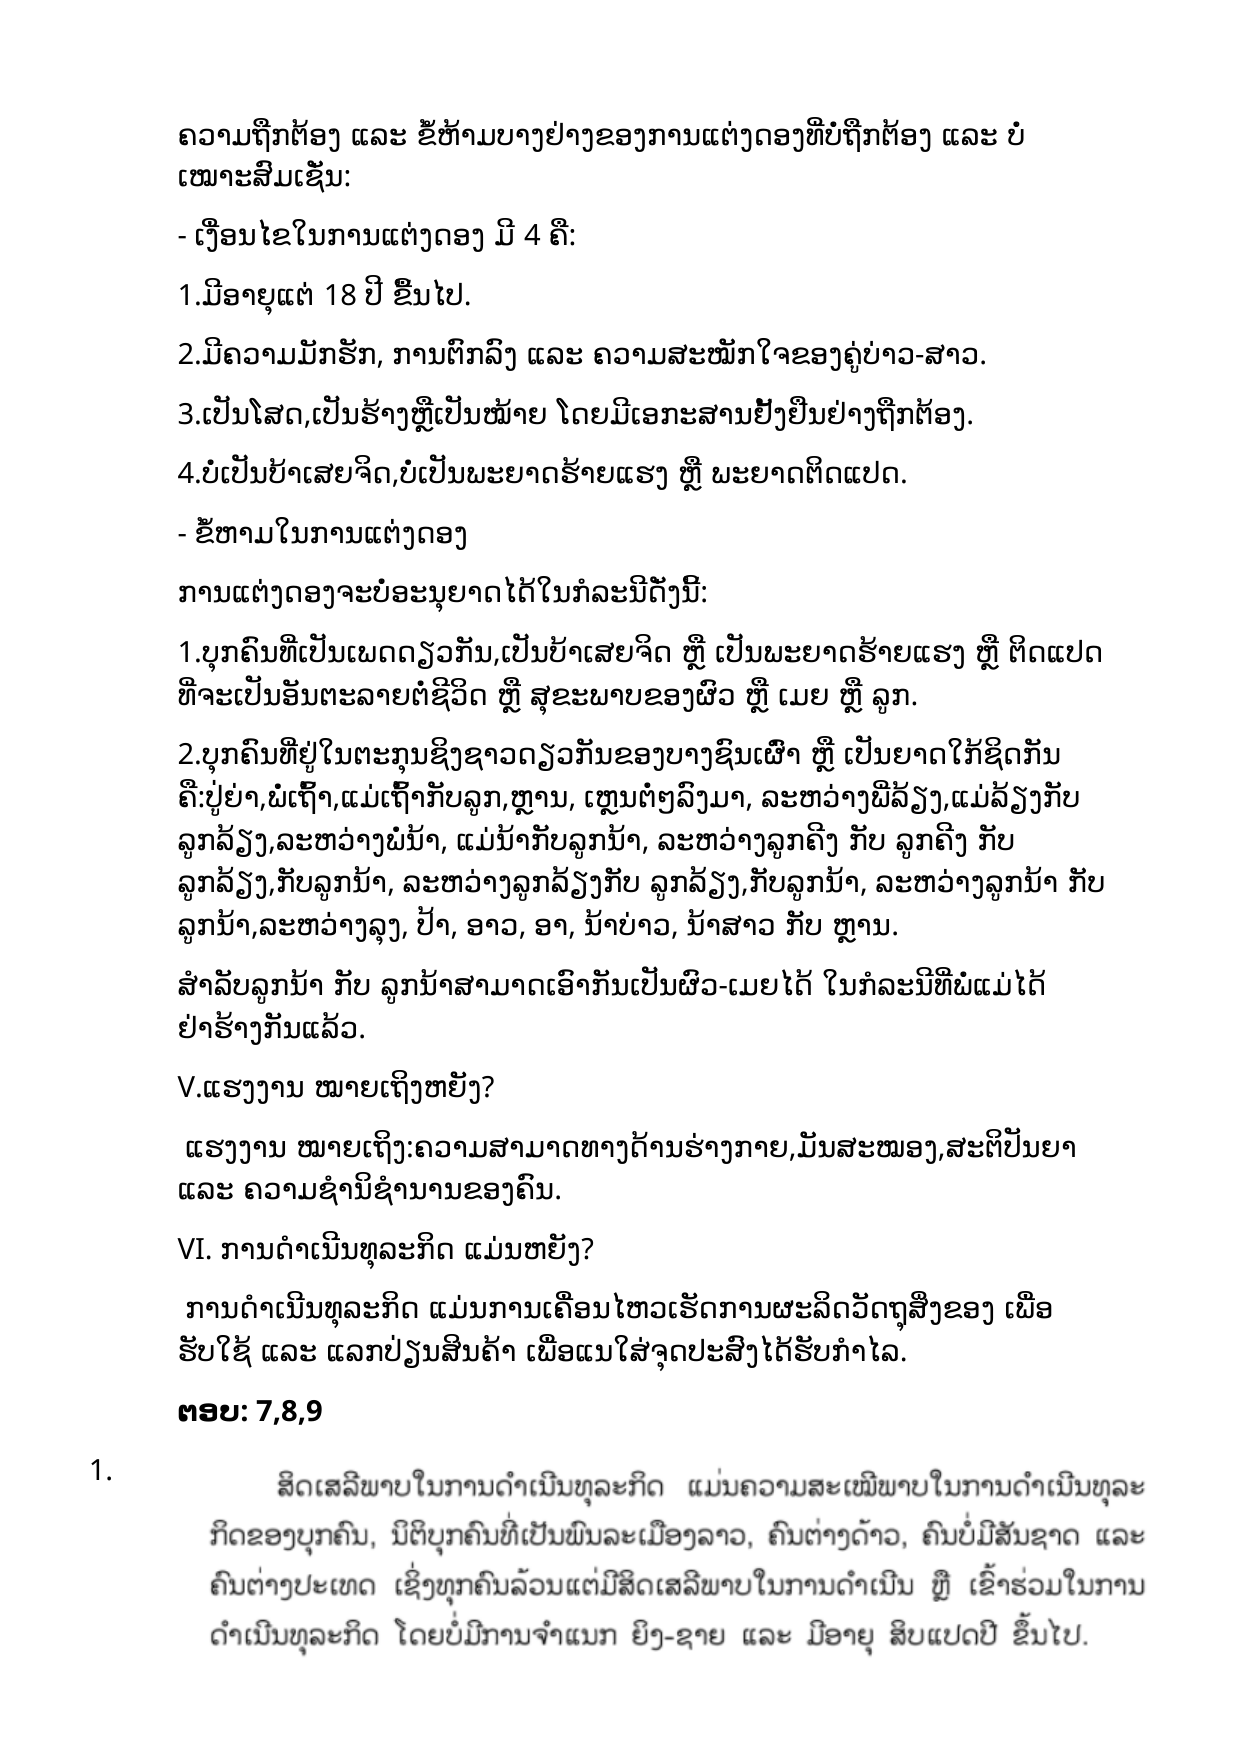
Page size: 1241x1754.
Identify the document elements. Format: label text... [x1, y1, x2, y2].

text 4.ບໍ່ເປັນບ້າເສຍຈິດ,ບໍ່ເປັນພະຍາດຮ້າຍແຮງ ຫຼື​ ພະຍາດ​ຕິດແປດ.​ [177, 453, 1122, 492]
text 2.ມີຄວາມ​ມັກຮັກ, ການຕົກລົງ ແລະ ຄວາມສະໝັກໃຈຂອງຄູ່ບ່າວ-ສາວ.​ [177, 334, 1122, 373]
text - ຂ້ໍຫາມໃນການແຕ່ງດອງ [177, 512, 1122, 552]
text ການດຳເນີນທຸລະກິດ​ ແມ່ນການເຄື່ອນໄຫວເຮັດການຜະລິດວັດຖຸສິ່ງຂອງ ເພື່ອຮັບໃຊ້ ແລະ​ ແລກປ່ຽນ​ສິນຄ້າ​ ເພື່ອແນໃສ່ຈຸດປະສົງໄດ້ຮັບກຳໄລ.​ [177, 1288, 1122, 1370]
text 1.ບຸກຄົນທີ່ເປັນເພດດຽວກັນ,​ເປັນບ້າເສຍຈິດ ຫຼື ເປັນພະຍາດຮ້າຍແຮງ ຫຼື ຕິດແປດ ທີ່ຈະເປັນອັນຕະລາຍຕ່ໍຊີວິດ ຫຼື​ ສຸຂະພາບ​ຂອງ​ຜົວ​ ຫຼື​ ເມຍ​ ຫຼື​ ລູກ.​ [177, 631, 1122, 713]
text 2.ບຸກຄົນ​ທີ່ຢູ່ໃນຕະກຸນຊິງຊາວດຽວກັນຂອງບາງຊົນເຜົ່າ ຫຼື​ ເປັນຍາດໃກ້ຊິດກັນຄື:ປູ່ຍ່າ,​ພໍ່ເຖົ້າ,​ແມ່ເຖົ້າ​ກັບລູກ,​ຫຼານ, ເຫຼນ​ຕ່ໍໆລົງມາ, ລະຫວ່າງ​ພີ່ລ້ຽງ,​ແມ່ລ້ຽງກັບລູກລ້ຽງ,​ລະຫວ່າງ​ພ່ໍນ້າ, ແມ່ນ້າກັບລູກນ້າ, ລະຫວ່າງ​ລູກ​ຄີງ ກັບ ລູກຄີງ ກັບ ລູກລ້ຽງ,​ກັບລູກນ້າ, ລະຫວ່າງ​ລູກລ້ຽງ​ກັບ ລູກລ້ຽງ,​ກັບລູກນ້າ, ລະຫວ່າງ​ລູກນ້າ ກັບ ລູກ​ນ້າ,​ລະຫວ່າງ​ລຸງ, ປ້າ, ອາວ, ອາ, ນ້າບ່າວ, ນ້າສາວ ກັບ ຫຼານ. [177, 733, 1122, 944]
text ສຳລັບ​ລູກນ້າ ກັບ ລູກນ້າສາມາດເອົາກັນເປັນຜົວ-ເມຍໄດ້ ໃນກໍລະນີທີ່ພ່ໍແມ່ໄດ້ຢ່າຮ້າງກັນແລ້ວ.​ [177, 964, 1122, 1047]
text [177, 118, 1122, 195]
text ຕອບ: 7,8,9 [177, 1390, 1122, 1429]
text VI. ກາ​ນ​ດຳເນີນທຸລະກິດ ແມ່ນຫຍັງ? [177, 1228, 1122, 1268]
text ການແຕ່ງ​ດອງຈະບໍ່ອະນຸຍາດໄດ້ໃນກໍລະນີດັ່ງນີ້: [177, 572, 1122, 611]
text V.​ແຮງງານ ໝາຍເຖິງຫຍັງ? [177, 1066, 1122, 1106]
text 3.ເປັນໂສດ,ເປັນຮ້າງຫຼືເປັນໝ້າຍ ໂດຍມີເອກະສານຢັ້ງຢືນຢ່າງຖືກຕ້ອງ.​ [177, 393, 1122, 433]
text - ເງື່ອນໄຂ​ໃນການ​ແຕ່ງ​ດອງ​ ມີ 4 ຄື: [177, 215, 1122, 254]
picture [192, 1449, 1172, 1676]
text ແຮງງານ​ ໝາຍເຖິງ:ຄວາມສາມາດທາງດ້ານຮ່າງກາຍ,​ມັນສະໝອງ,​ສະຕິປັນຍາ​ ແລະ ຄວາມຊຳນິຊຳນານຂອງຄົນ. [177, 1126, 1122, 1208]
text 1.ມີອາຍຸແຕ່ 18 ປີ ຂື້ນໄປ.​ [177, 274, 1122, 314]
